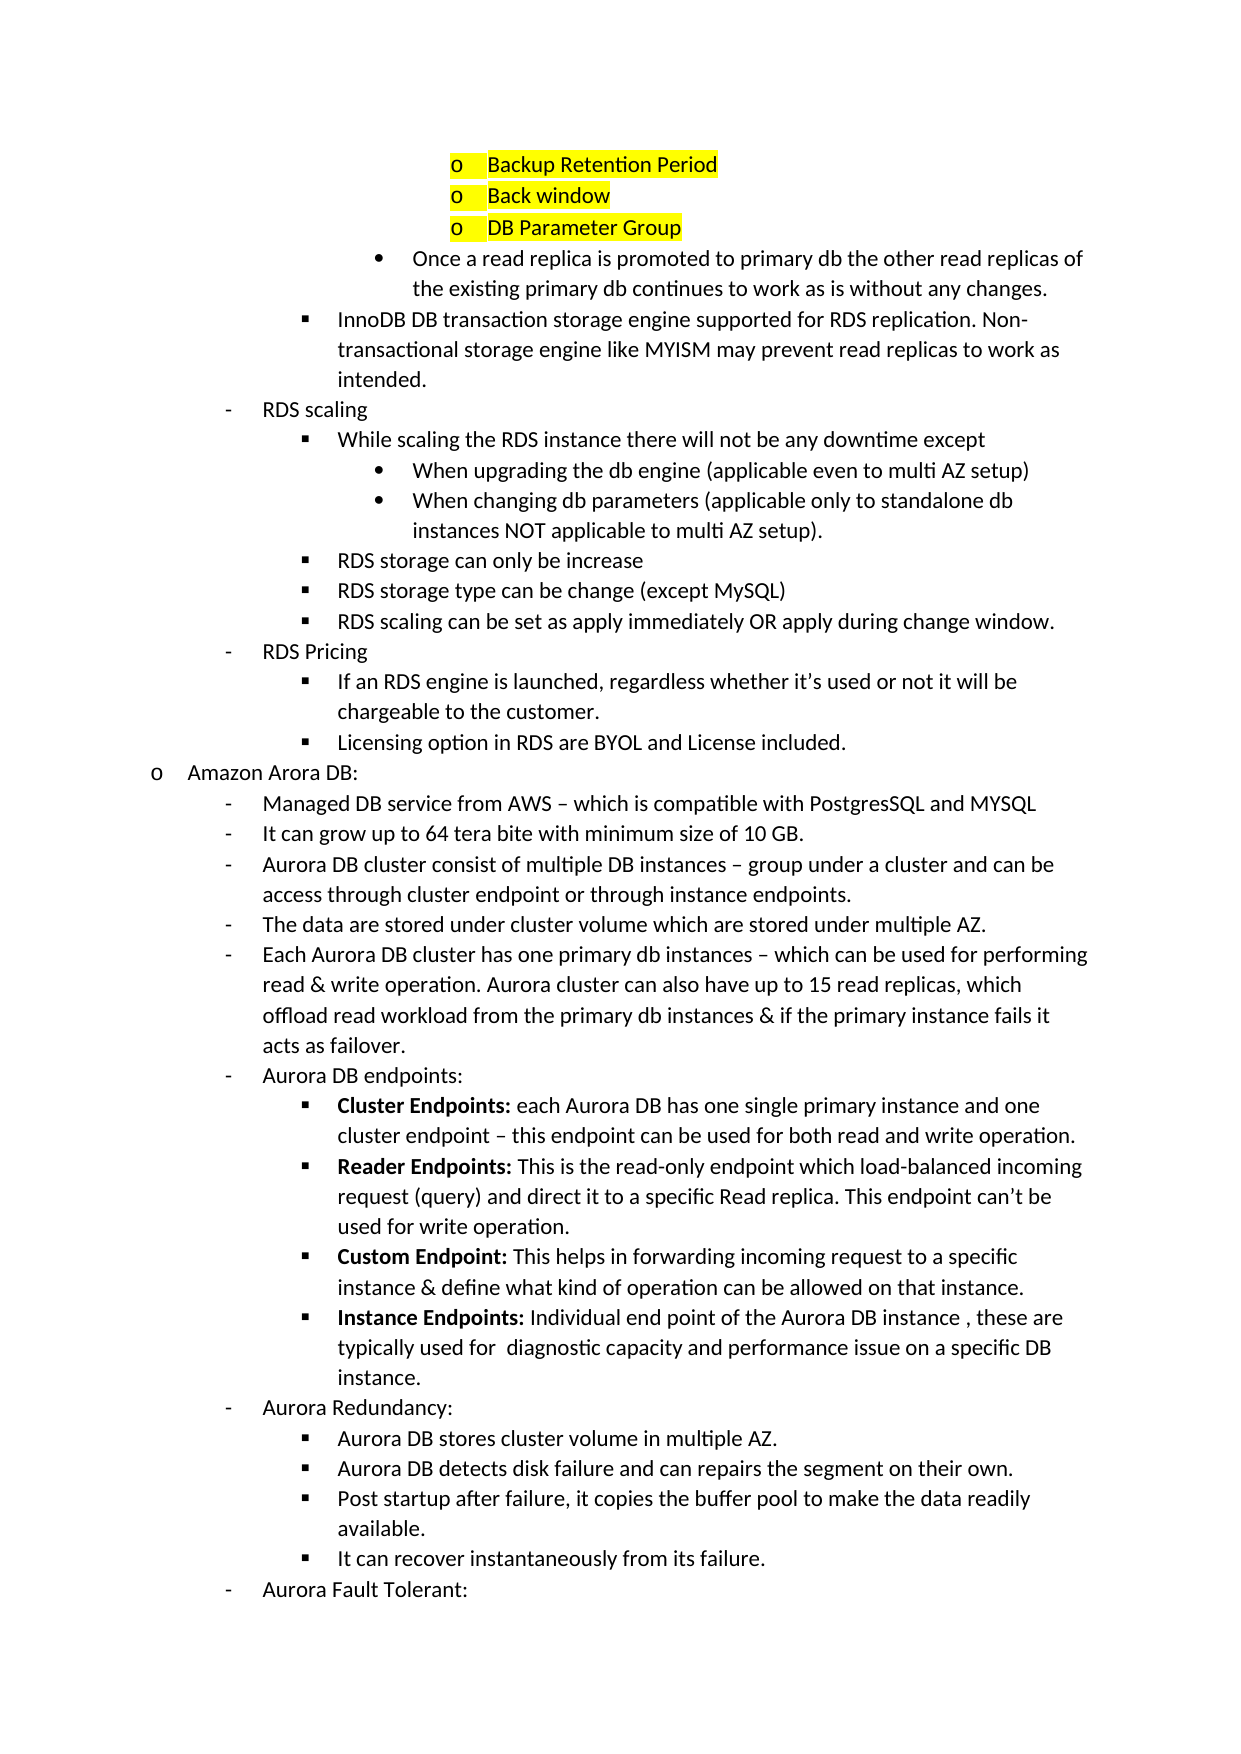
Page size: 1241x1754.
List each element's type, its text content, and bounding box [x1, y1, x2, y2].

list Post startup after failure, it copies the buffer pool to make the data readily available. [300, 1484, 1090, 1542]
list Custom Endpoint: This helps in forwarding incoming request to a specific instance & define what kind of operation can be allowed on that instance. [300, 1242, 1090, 1301]
list The data are stored under cluster volume which are stored under multiple AZ. [225, 910, 1090, 938]
list Aurora DB stores cluster volume in multiple AZ. [300, 1424, 1090, 1452]
list Licensing option in RDS are BYOL and License included. [300, 728, 1090, 756]
list Aurora Redundancy: [225, 1393, 1090, 1422]
list RDS storage type can be change (except MySQL) [300, 577, 1090, 605]
list Each Aurora DB cluster has one primary db instances – which can be used for performing read & write operation. Aurora cluster can also have up to 15 read replicas, which offload read workload from the primary db instances & if the primary instance fails it acts as failover. [225, 940, 1090, 1059]
list Once a read replica is promoted to primary db the other read replicas of the existing primary db continues to work as is without any changes. [375, 244, 1090, 303]
list When changing db parameters (applicable only to standalone db instances NOT applicable to multi AZ setup). [375, 486, 1090, 544]
list Aurora DB endpoints: [225, 1061, 1090, 1089]
list Cluster Endpoints: each Aurora DB has one single primary instance and one cluster endpoint – this endpoint can be used for both read and write operation. [300, 1091, 1090, 1150]
list RDS storage can only be increase [300, 546, 1090, 574]
list It can recover instantaneously from its failure. [300, 1544, 1090, 1573]
list Managed DB service from AWS – which is compatible with PostgresSQL and MYSQL [225, 789, 1090, 817]
list InnoDB DB transaction storage engine supported for RDS replication. Non-transactional storage engine like MYISM may prevent read replicas to work as intended. [300, 305, 1090, 393]
list While scaling the RDS instance there will not be any downtime except [300, 426, 1090, 454]
list Backup Retention Period [450, 150, 1090, 179]
list RDS Pricing [225, 637, 1090, 665]
list Amazon Arora DB: [150, 758, 1090, 787]
list Aurora DB cluster consist of multiple DB instances – group under a cluster and can be access through cluster endpoint or through instance endpoints. [225, 850, 1090, 908]
list If an RDS engine is launched, regardless whether it’s used or not it will be chargeable to the customer. [300, 667, 1090, 726]
list RDS scaling can be set as apply immediately OR apply during change window. [300, 607, 1090, 635]
list When upgrading the db engine (applicable even to multi AZ setup) [375, 456, 1090, 484]
list RDS scaling [225, 395, 1090, 423]
list DB Parameter Group [450, 213, 1090, 242]
list Aurora DB detects disk failure and can repairs the segment on their own. [300, 1454, 1090, 1482]
list Back window [450, 181, 1090, 211]
list It can grow up to 64 tera bite with minimum size of 10 GB. [225, 819, 1090, 848]
list Aurora Fault Tolerant: [225, 1575, 1090, 1603]
